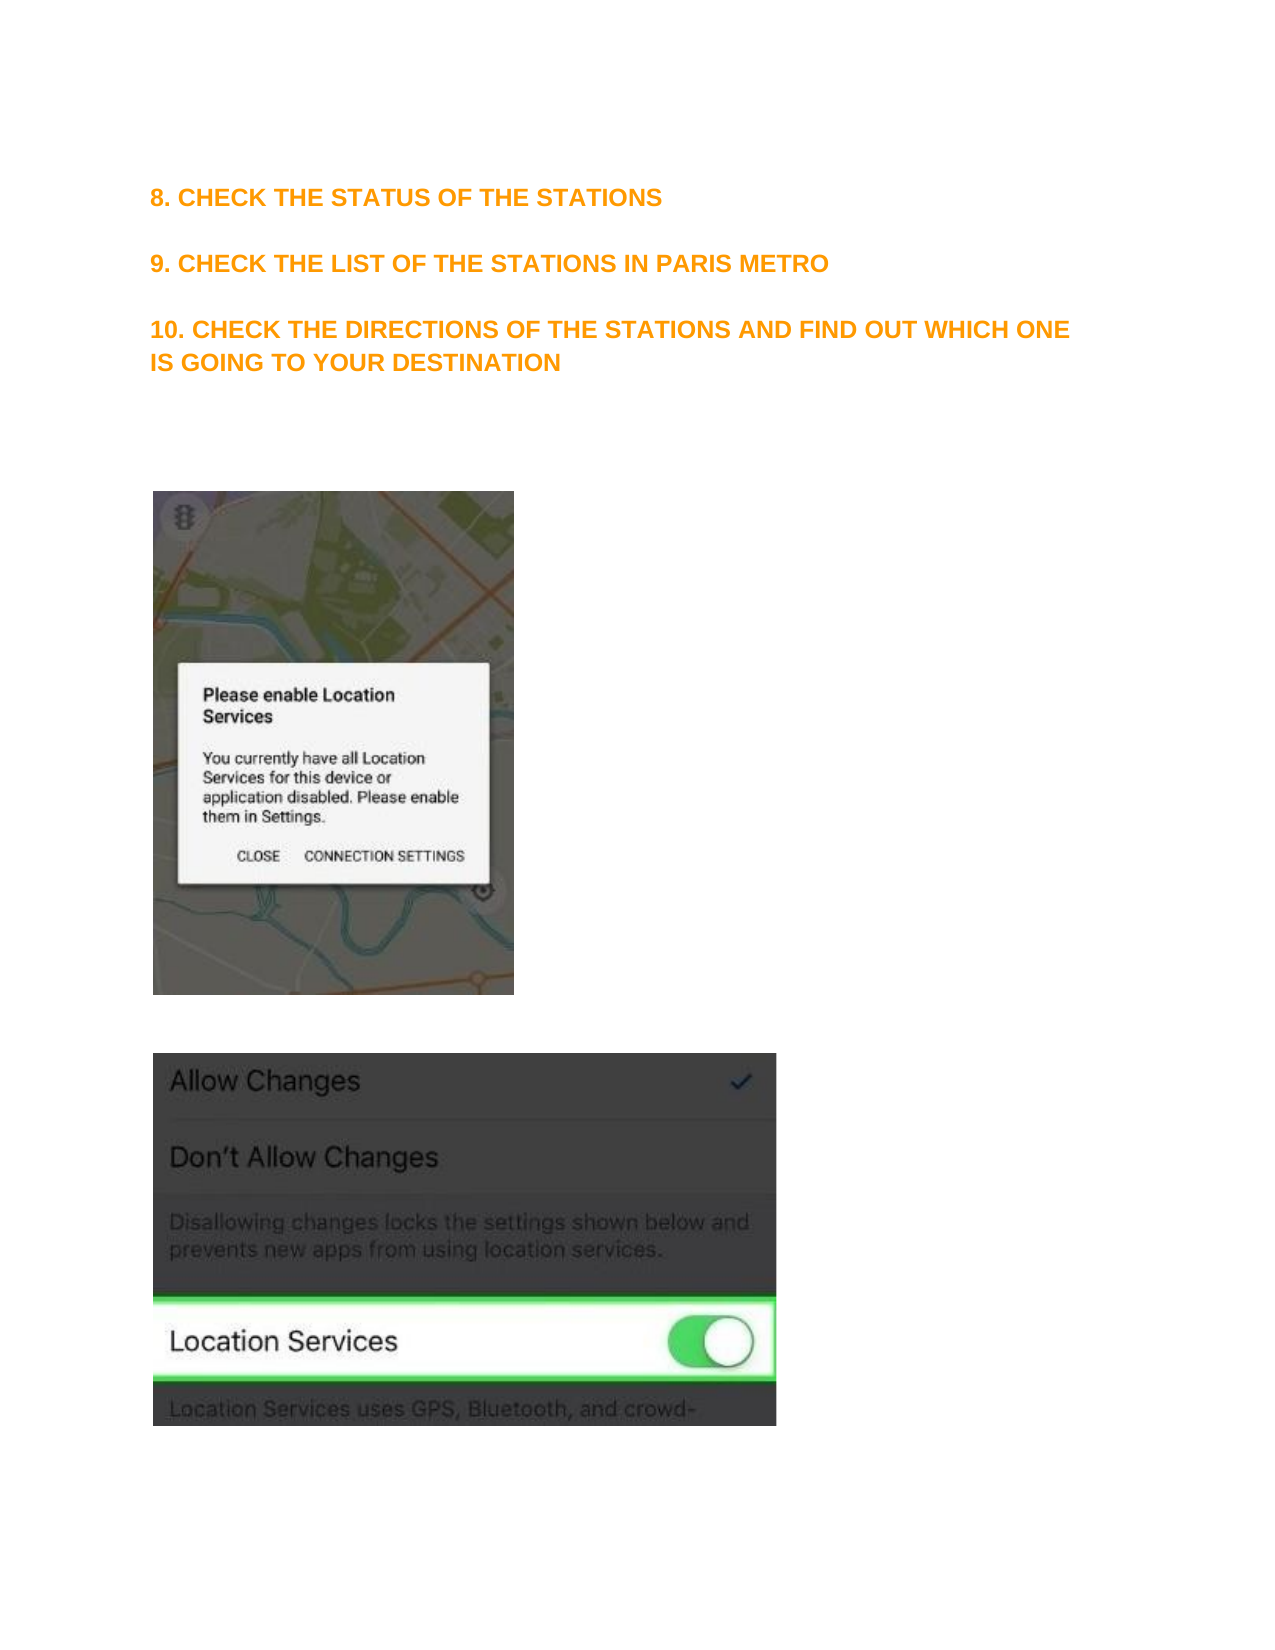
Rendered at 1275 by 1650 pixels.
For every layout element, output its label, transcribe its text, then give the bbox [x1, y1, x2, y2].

picture [153, 491, 514, 995]
list CHECK THE STATUS OF THE STATIONS [150, 183, 1139, 212]
picture [153, 1053, 777, 1426]
list CHECK THE DIRECTIONS OF THE STATIONS AND FIND OUT WHICH ONE IS GOING TO YOUR DESTINATION [150, 316, 1094, 377]
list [150, 249, 1139, 278]
